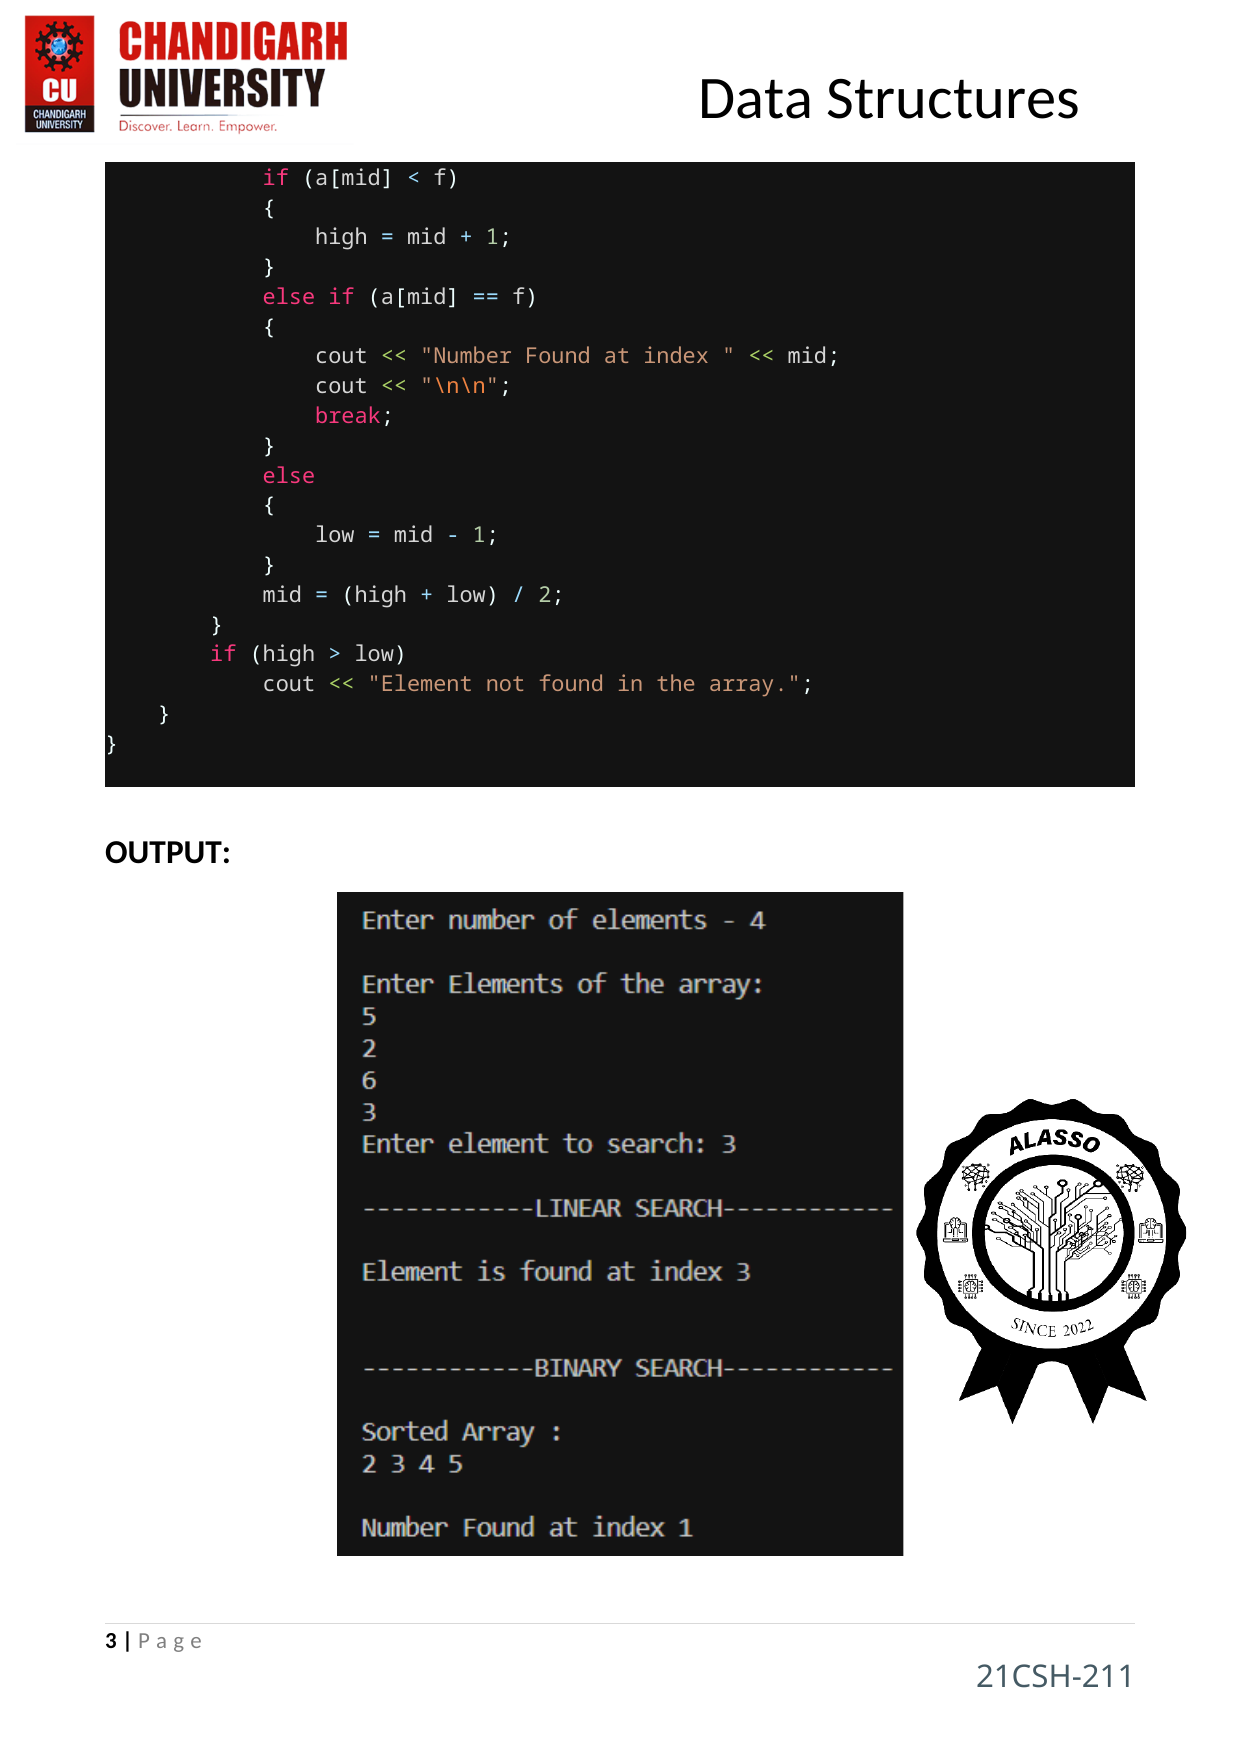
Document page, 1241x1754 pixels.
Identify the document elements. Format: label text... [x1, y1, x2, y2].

text } [105, 698, 1135, 728]
text } [105, 728, 1135, 758]
text mid = (high + low) / 2; [105, 579, 1135, 609]
text cout << "Element not found in the array."; [105, 668, 1135, 698]
text { [105, 192, 1135, 221]
text { [105, 489, 1135, 519]
picture [337, 892, 904, 1556]
picture [16, 10, 354, 145]
picture [916, 1099, 1187, 1424]
text if (a[mid] < f) [105, 162, 1135, 192]
text { [105, 311, 1135, 341]
text else [105, 460, 1135, 489]
text cout << "Number Found at index " << mid; [105, 341, 1135, 370]
text else if (a[mid] == f) [105, 281, 1135, 311]
text low = mid - 1; [105, 519, 1135, 549]
text high = mid + 1; [105, 221, 1135, 251]
text } [105, 549, 1135, 579]
text } [105, 609, 1135, 638]
text break; [105, 400, 1135, 430]
text if (high > low) [105, 638, 1135, 668]
text cout << "\n\n"; [105, 370, 1135, 400]
text OUTPUT: [105, 831, 1135, 872]
text } [105, 430, 1135, 460]
text } [105, 251, 1135, 281]
